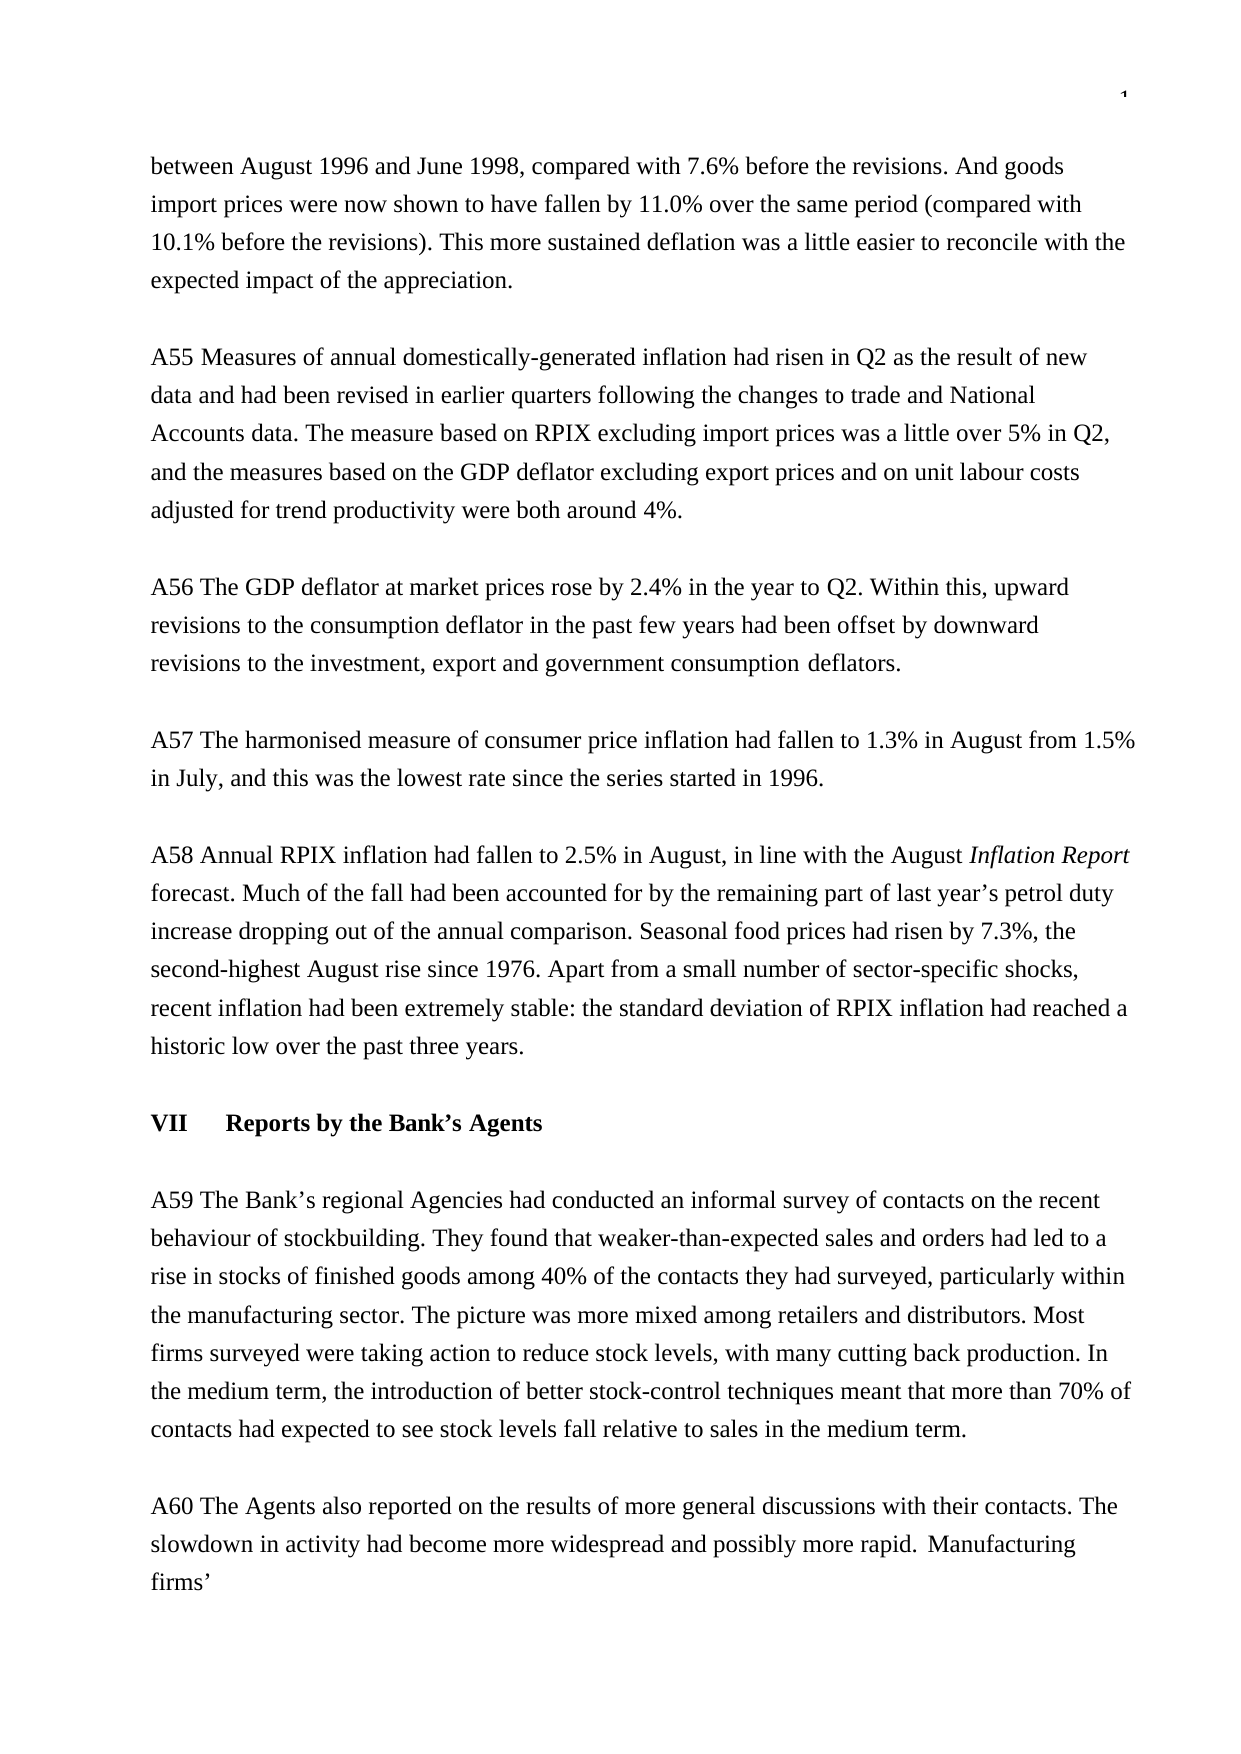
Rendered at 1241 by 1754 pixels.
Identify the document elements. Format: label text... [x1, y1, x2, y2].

text A57 The harmonised measure of consumer price inflation had fallen to 1.3% in August from 1.5% in July, and this was the lowest rate since the series started in 1996. [150, 725, 1138, 792]
text A55 Measures of annual domestically-generated inflation had risen in Q2 as the result of new data and had been revised in earlier quarters following the changes to trade and National Accounts data. The measure based on RPIX excluding import prices was a little over 5% in Q2, and the measures based on the GDP deflator excluding export prices and on unit labour costs adjusted for trend productivity were both around 4%. [150, 342, 1132, 524]
text A60 The Agents also reported on the results of more general discussions with their contacts. The slowdown in activity had become more widespread and possibly more rapid. Manufacturing firms’ [150, 1491, 1129, 1596]
text between August 1996 and June 1998, compared with 7.6% before the revisions. And goods import prices were now shown to have fallen by 11.0% over the same period (compared with 10.1% before the revisions). This more sustained deflation was a little easier to reconcile with the expected impact of the appreciation. [150, 151, 1128, 294]
text A56 The GDP deflator at market prices rose by 2.4% in the year to Q2. Within this, upward revisions to the consumption deflator in the past few years had been offset by downward revisions to the investment, export and government consumption deflators. [150, 572, 1132, 677]
text A59 The Bank’s regional Agencies had conducted an informal survey of contacts on the recent behaviour of stockbuilding. They found that weaker-than-expected sales and orders had led to a rise in stocks of finished goods among 40% of the contacts they had surveyed, particularly within the manufacturing sector. The picture was more mixed among retailers and distributors. Most firms surveyed were taking action to reduce stock levels, with many cutting back production. In the medium term, the introduction of better stock-control techniques meant that more than 70% of contacts had expected to see stock levels fall relative to sales in the medium term. [150, 1185, 1134, 1443]
subtitle Reports by the Bank’s Agents [150, 1108, 1148, 1137]
text A58 Annual RPIX inflation had fallen to 2.5% in August, in line with the August Inflation Report forecast. Much of the fall had been accounted for by the remaining part of last year’s petrol duty increase dropping out of the annual comparison. Seasonal food prices had risen by 7.3%, the second-highest August rise since 1976. Apart from a small number of sector-specific shocks, recent inflation had been extremely stable: the standard deviation of RPIX inflation had reached a historic low over the past three years. [150, 840, 1131, 1059]
